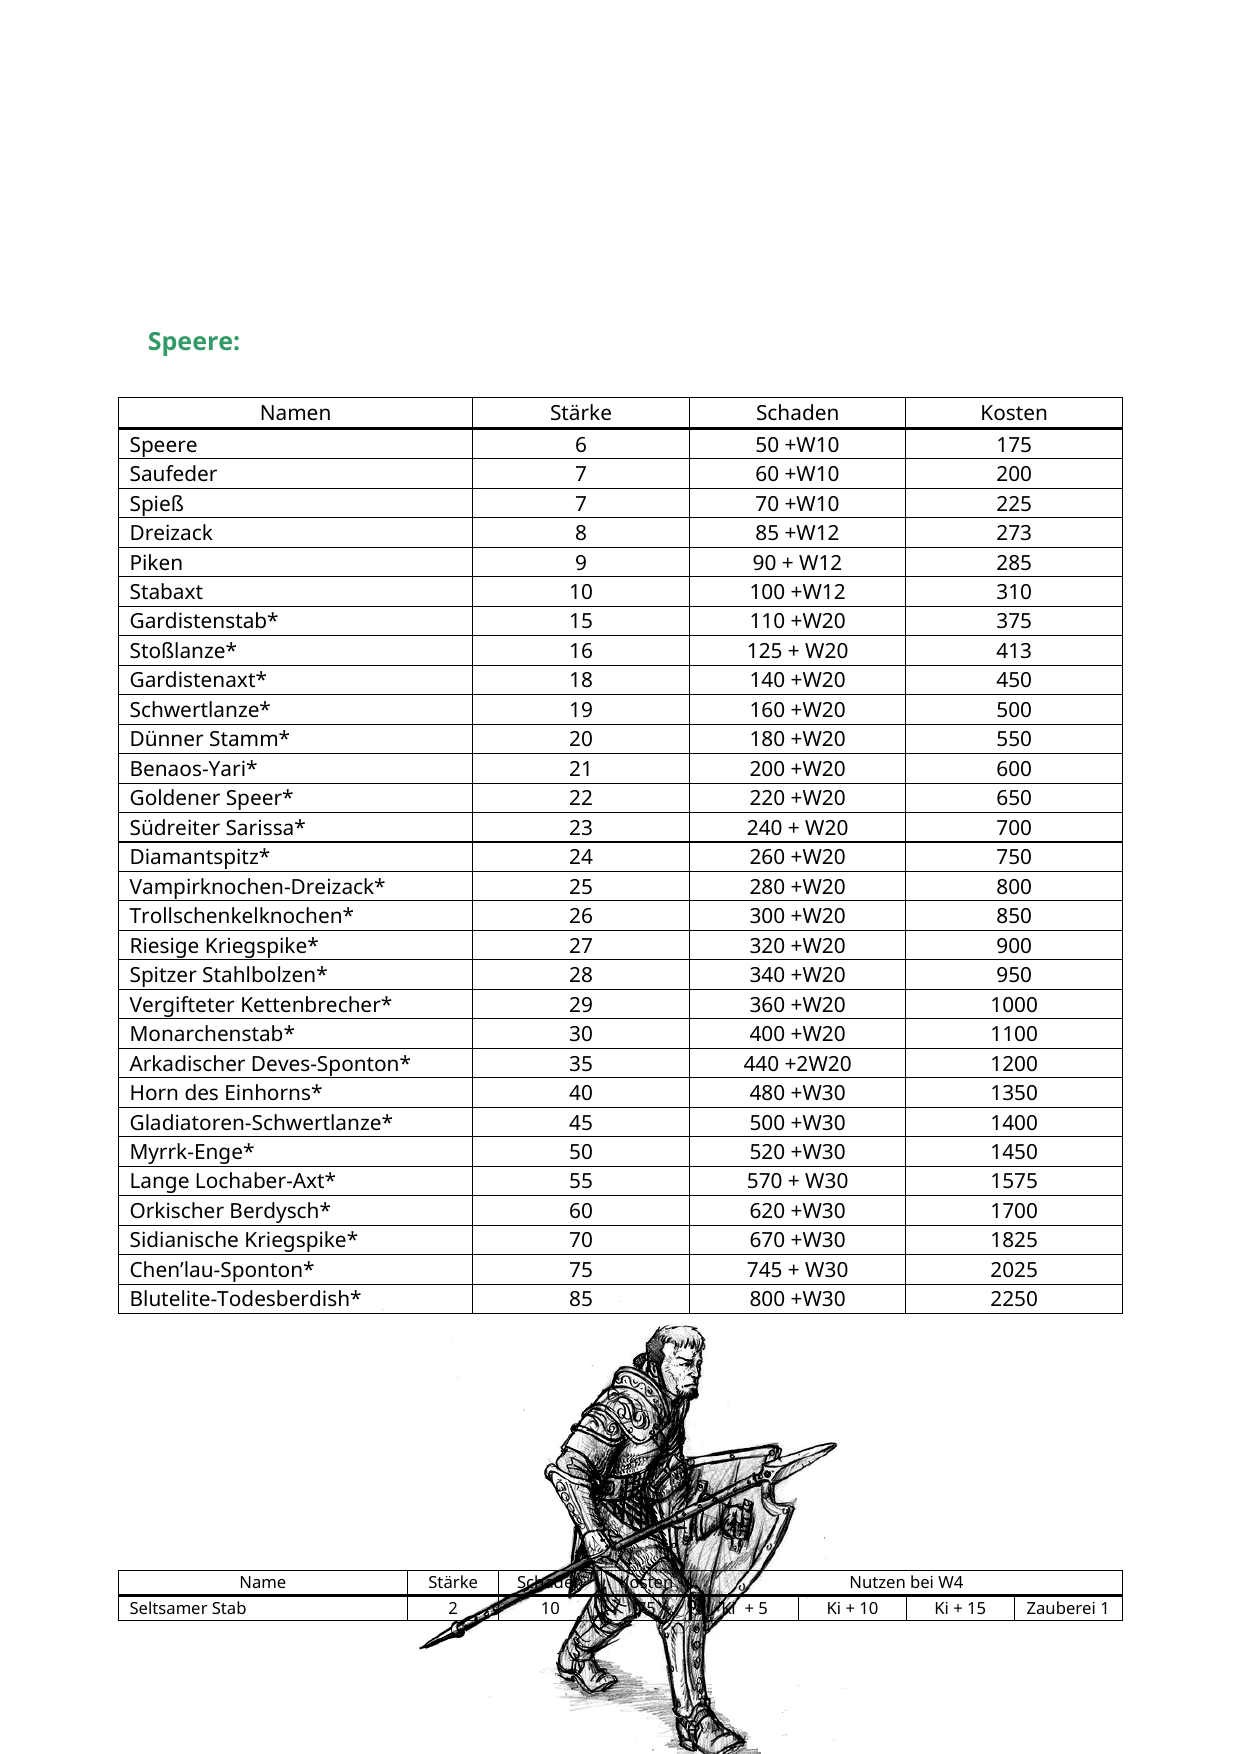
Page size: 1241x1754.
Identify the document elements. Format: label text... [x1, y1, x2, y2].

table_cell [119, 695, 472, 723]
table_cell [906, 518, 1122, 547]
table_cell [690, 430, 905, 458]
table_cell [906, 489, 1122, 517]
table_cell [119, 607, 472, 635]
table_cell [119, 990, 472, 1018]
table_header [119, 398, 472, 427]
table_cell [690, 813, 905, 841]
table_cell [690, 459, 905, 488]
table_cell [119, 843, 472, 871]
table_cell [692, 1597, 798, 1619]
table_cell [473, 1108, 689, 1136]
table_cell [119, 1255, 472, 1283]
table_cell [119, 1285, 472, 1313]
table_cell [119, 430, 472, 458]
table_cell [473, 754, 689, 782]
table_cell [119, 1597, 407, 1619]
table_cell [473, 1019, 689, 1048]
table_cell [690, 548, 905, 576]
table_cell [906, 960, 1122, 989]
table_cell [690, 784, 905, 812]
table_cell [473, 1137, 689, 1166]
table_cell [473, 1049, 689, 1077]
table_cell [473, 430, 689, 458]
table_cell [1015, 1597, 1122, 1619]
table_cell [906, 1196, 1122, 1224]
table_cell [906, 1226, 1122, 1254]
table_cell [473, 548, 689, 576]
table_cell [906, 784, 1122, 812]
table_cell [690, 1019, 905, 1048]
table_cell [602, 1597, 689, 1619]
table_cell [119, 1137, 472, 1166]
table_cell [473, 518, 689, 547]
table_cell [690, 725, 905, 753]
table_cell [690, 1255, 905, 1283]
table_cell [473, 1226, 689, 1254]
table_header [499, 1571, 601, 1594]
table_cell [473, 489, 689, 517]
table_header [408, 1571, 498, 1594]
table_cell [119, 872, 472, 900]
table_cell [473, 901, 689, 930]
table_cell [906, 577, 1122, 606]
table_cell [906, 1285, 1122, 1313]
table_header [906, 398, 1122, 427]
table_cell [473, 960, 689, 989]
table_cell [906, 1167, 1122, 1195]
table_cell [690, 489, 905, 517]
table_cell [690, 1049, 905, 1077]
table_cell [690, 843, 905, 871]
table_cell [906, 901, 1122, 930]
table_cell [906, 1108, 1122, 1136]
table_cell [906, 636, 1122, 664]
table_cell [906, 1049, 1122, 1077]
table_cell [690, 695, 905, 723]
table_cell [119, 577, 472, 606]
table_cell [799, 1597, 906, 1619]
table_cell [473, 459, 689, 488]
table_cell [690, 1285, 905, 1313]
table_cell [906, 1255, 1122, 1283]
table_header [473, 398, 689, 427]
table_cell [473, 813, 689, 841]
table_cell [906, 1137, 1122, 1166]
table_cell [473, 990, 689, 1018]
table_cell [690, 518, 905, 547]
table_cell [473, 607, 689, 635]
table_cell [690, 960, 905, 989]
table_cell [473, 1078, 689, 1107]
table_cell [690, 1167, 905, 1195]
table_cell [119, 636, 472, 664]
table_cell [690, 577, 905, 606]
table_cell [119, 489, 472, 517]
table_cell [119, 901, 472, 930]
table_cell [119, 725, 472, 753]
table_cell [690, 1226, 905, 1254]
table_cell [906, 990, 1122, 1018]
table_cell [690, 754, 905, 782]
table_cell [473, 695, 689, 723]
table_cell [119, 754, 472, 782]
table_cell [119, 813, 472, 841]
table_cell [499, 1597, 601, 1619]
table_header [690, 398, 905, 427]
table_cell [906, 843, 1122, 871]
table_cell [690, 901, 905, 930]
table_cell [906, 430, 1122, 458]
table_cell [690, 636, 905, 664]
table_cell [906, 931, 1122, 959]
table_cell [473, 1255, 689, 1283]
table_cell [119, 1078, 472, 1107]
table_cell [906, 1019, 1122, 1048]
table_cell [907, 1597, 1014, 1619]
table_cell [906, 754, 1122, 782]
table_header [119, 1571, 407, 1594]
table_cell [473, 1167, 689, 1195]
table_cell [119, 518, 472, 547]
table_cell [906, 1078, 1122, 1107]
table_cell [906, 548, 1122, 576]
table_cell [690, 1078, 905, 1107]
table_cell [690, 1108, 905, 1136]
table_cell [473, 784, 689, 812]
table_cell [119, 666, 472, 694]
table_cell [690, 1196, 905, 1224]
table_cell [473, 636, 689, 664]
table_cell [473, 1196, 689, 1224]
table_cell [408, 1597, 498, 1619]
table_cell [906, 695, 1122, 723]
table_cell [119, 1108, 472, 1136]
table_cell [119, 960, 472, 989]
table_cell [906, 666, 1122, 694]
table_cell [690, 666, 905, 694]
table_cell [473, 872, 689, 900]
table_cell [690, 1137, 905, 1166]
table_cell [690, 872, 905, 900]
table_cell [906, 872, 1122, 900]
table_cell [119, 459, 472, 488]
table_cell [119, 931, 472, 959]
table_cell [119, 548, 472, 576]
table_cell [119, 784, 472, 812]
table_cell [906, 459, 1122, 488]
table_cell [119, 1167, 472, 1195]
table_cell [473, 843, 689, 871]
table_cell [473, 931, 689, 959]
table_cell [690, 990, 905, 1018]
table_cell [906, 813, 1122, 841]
text Speere: [148, 324, 1093, 358]
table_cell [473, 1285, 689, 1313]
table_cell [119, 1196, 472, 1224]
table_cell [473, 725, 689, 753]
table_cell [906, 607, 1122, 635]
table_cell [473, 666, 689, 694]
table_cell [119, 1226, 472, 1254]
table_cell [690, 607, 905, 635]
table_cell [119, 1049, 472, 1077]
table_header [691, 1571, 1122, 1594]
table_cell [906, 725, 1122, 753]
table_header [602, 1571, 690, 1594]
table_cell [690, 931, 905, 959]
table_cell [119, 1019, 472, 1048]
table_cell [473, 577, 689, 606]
